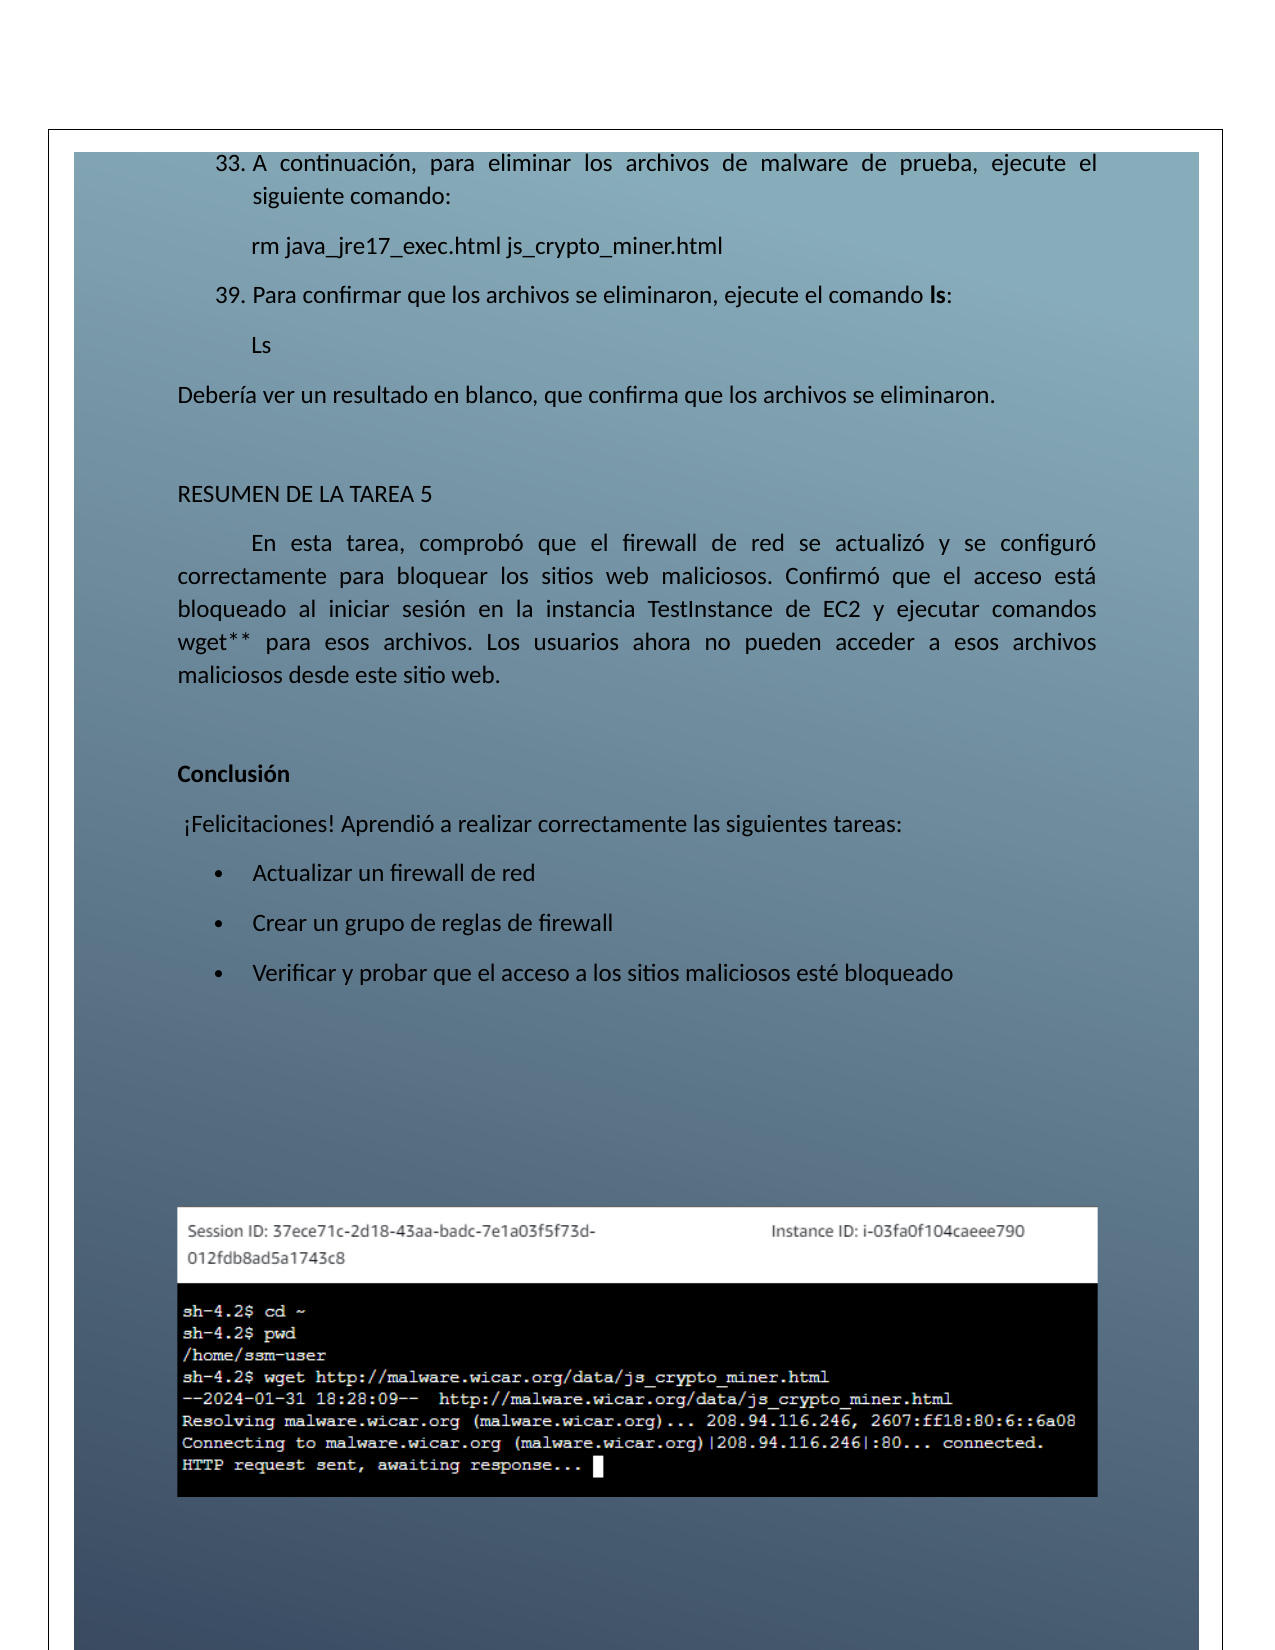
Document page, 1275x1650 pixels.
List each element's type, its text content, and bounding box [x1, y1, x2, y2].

text Debería ver un resultado en blanco, que confirma que los archivos se eliminaron. [177, 379, 1098, 409]
list Crear un grupo de reglas de firewall [215, 907, 1098, 938]
text rm java_jre17_exec.html js_crypto_miner.html [251, 230, 1098, 261]
text ¡Felicitaciones! Aprendió a realizar correctamente las siguientes tareas: [177, 808, 1098, 838]
text Ls [251, 329, 1098, 360]
list Actualizar un firewall de red [215, 858, 1098, 888]
list Para confirmar que los archivos se eliminaron, ejecute el comando ls: [215, 280, 1098, 310]
list Verificar y probar que el acceso a los sitios maliciosos esté bloqueado [215, 957, 1098, 987]
text Conclusión [177, 758, 1098, 789]
picture [74, 152, 1199, 1650]
list A continuación, para eliminar los archivos de malware de prueba, ejecute el siguiente comando: [215, 148, 1098, 211]
text RESUMEN DE LA TAREA 5 [177, 478, 1098, 508]
text En esta tarea, comprobó que el firewall de red se actualizó y se configuró correctamente para bloquear los sitios web maliciosos. Confirmó que el acceso está bloqueado al iniciar sesión en la instancia TestInstance de EC2 y ejecutar comandos wget** para esos archivos. Los usuarios ahora no pueden acceder a esos archivos maliciosos desde este sitio web. [177, 528, 1098, 690]
